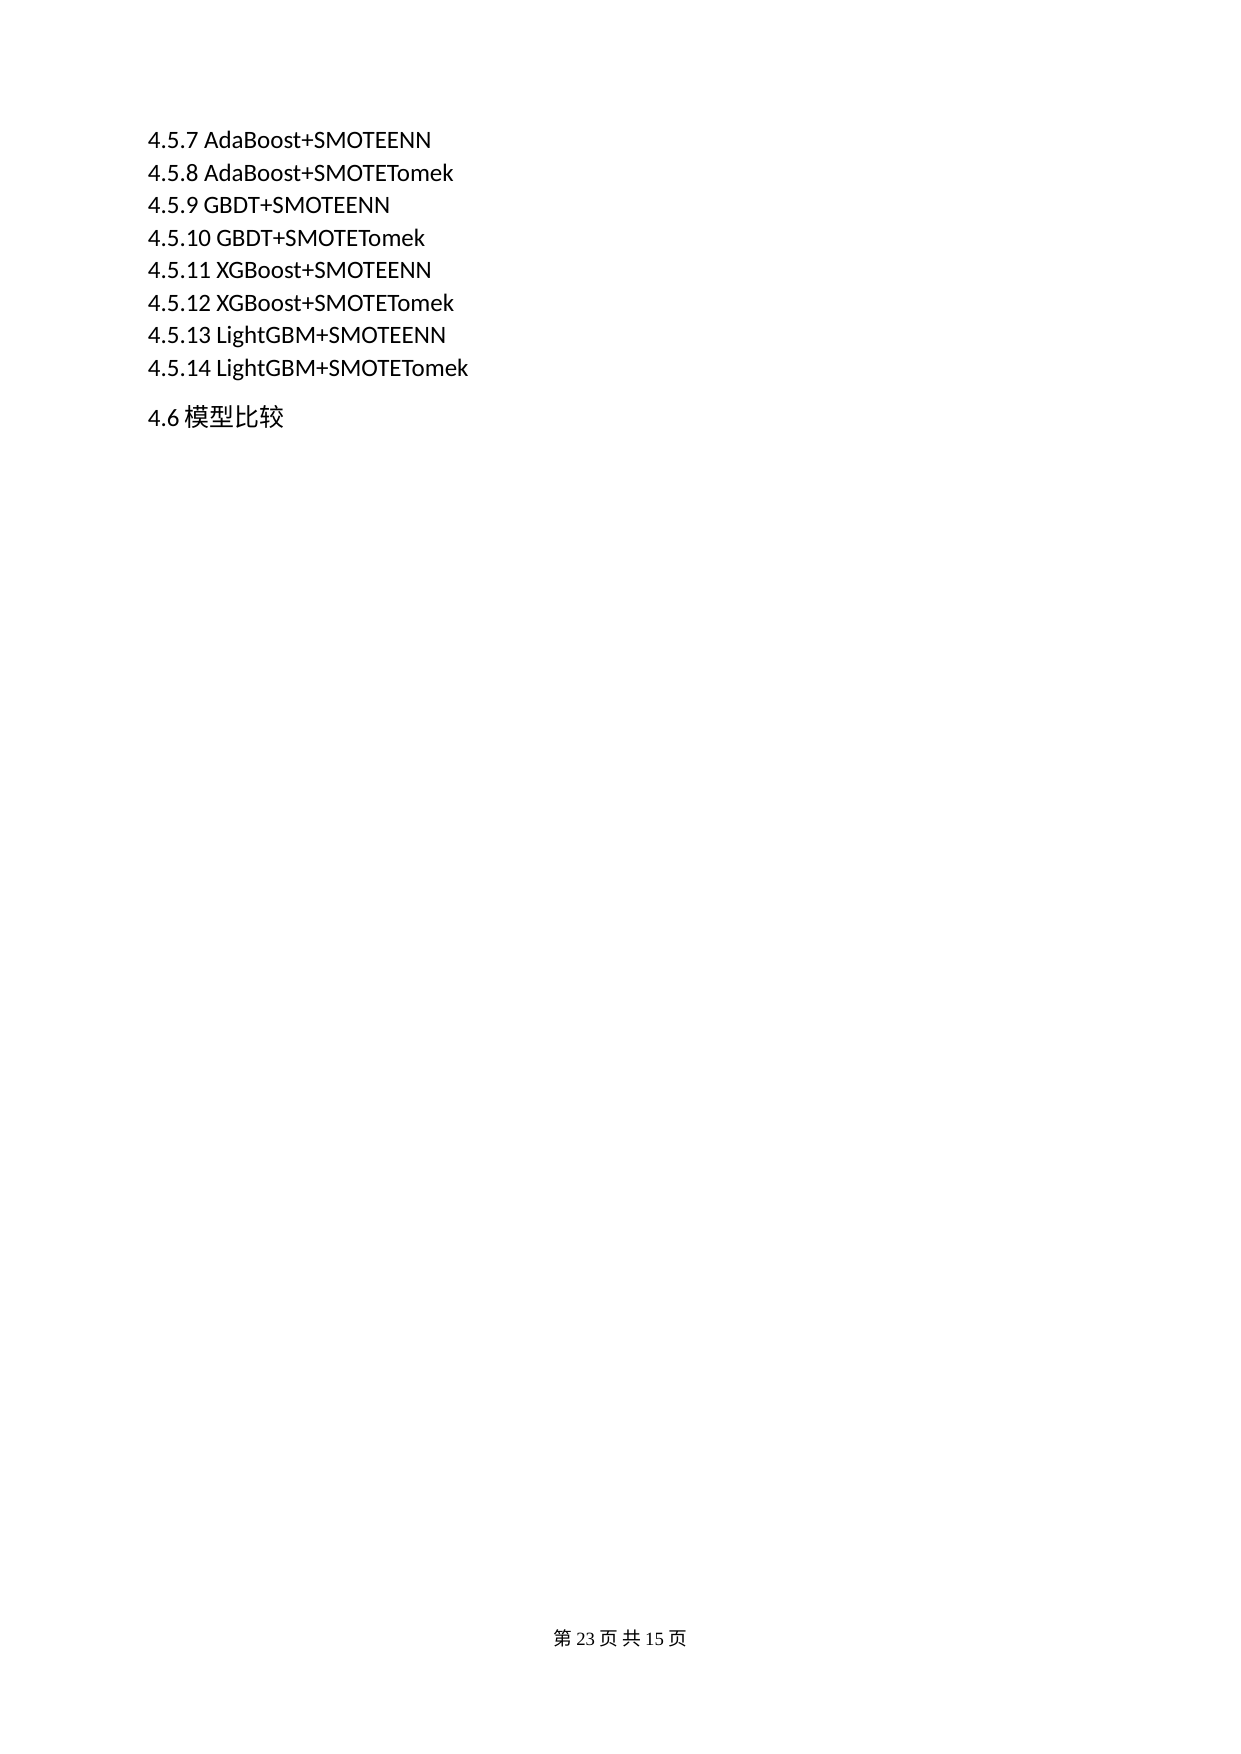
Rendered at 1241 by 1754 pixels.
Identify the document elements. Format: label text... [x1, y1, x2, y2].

text 4.5.7 AdaBoost+SMOTEENN [148, 123, 1092, 156]
text 4.6模型比较 [148, 383, 1092, 448]
text 4.5.14 LightGBM+SMOTETomek [148, 351, 1092, 383]
text 4.5.12 XGBoost+SMOTETomek [148, 286, 1092, 318]
text 4.5.13 LightGBM+SMOTEENN [148, 318, 1092, 351]
text 4.5.10 GBDT+SMOTETomek [148, 221, 1092, 253]
text 4.5.11 XGBoost+SMOTEENN [148, 253, 1092, 286]
text 4.5.9 GBDT+SMOTEENN [148, 188, 1092, 221]
text 4.5.8 AdaBoost+SMOTETomek [148, 156, 1092, 188]
